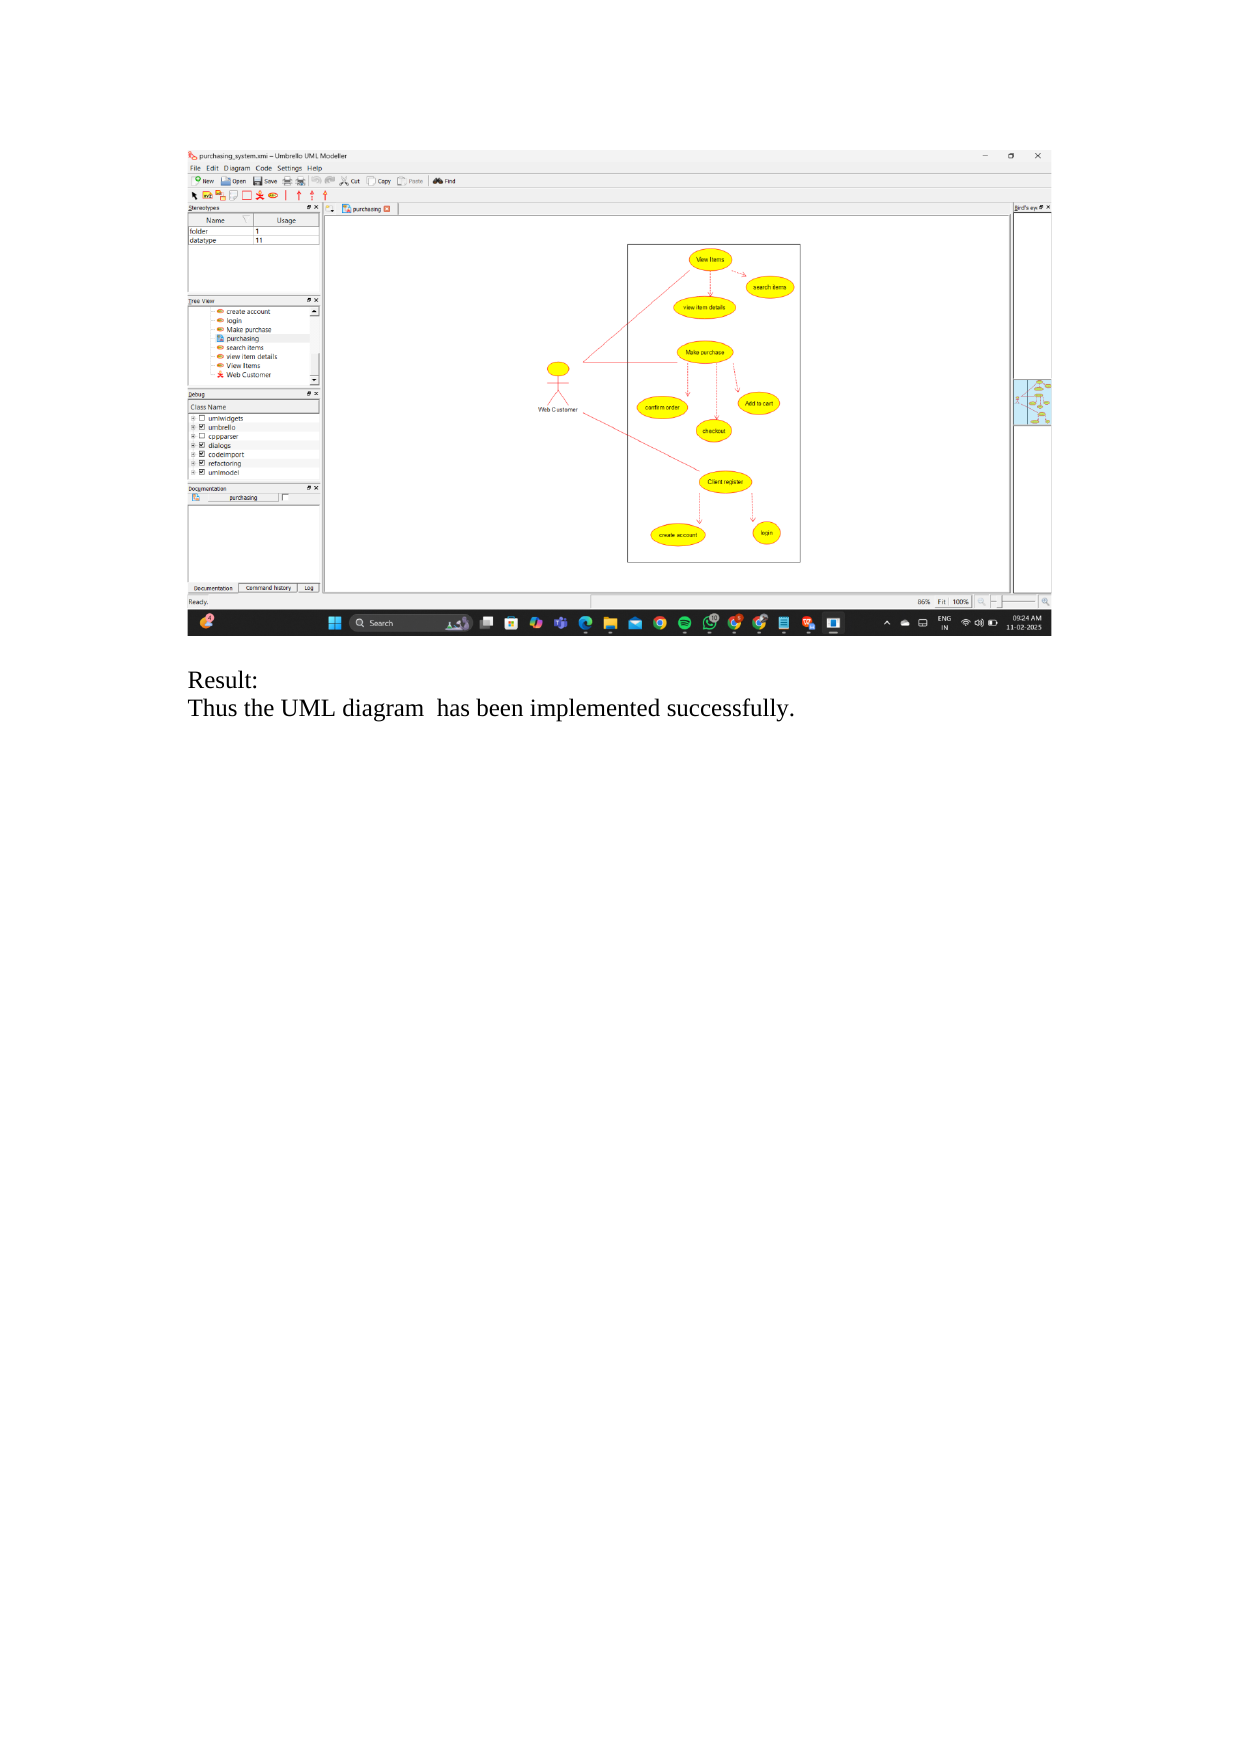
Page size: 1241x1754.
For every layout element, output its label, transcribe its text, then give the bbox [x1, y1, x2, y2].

picture [187, 150, 1052, 636]
text Thus the UML diagram has been implemented successfully. [187, 693, 1053, 722]
text Result: [187, 665, 1053, 693]
